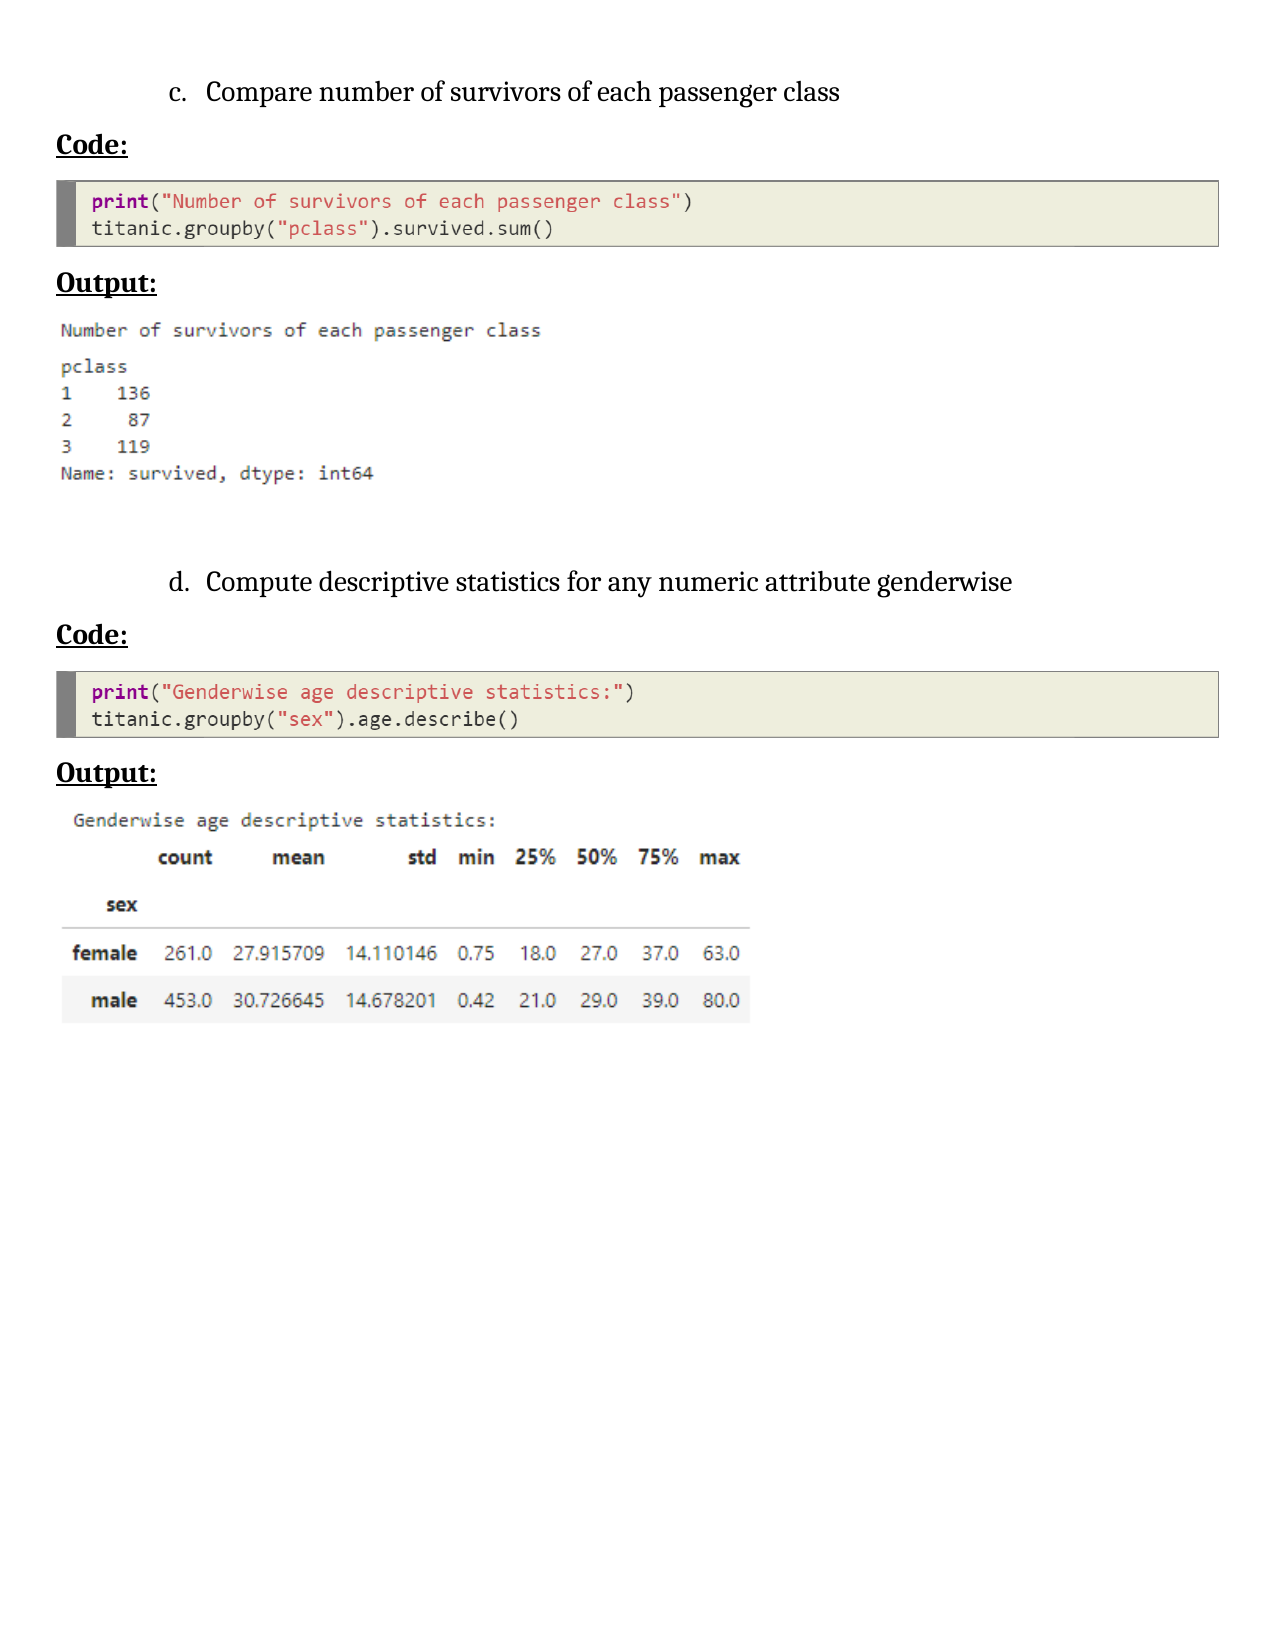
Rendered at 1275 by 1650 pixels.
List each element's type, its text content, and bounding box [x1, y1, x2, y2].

picture [56, 671, 1219, 738]
text Code: [56, 618, 1219, 652]
picture [56, 318, 552, 494]
picture [56, 808, 758, 1028]
text Output: [56, 756, 1219, 790]
text Code: [56, 128, 1219, 161]
list Compute descriptive statistics for any numeric attribute genderwise [169, 565, 1219, 599]
picture [56, 180, 1219, 247]
list Compare number of survivors of each passenger class [169, 75, 1219, 108]
text Output: [56, 266, 1219, 299]
